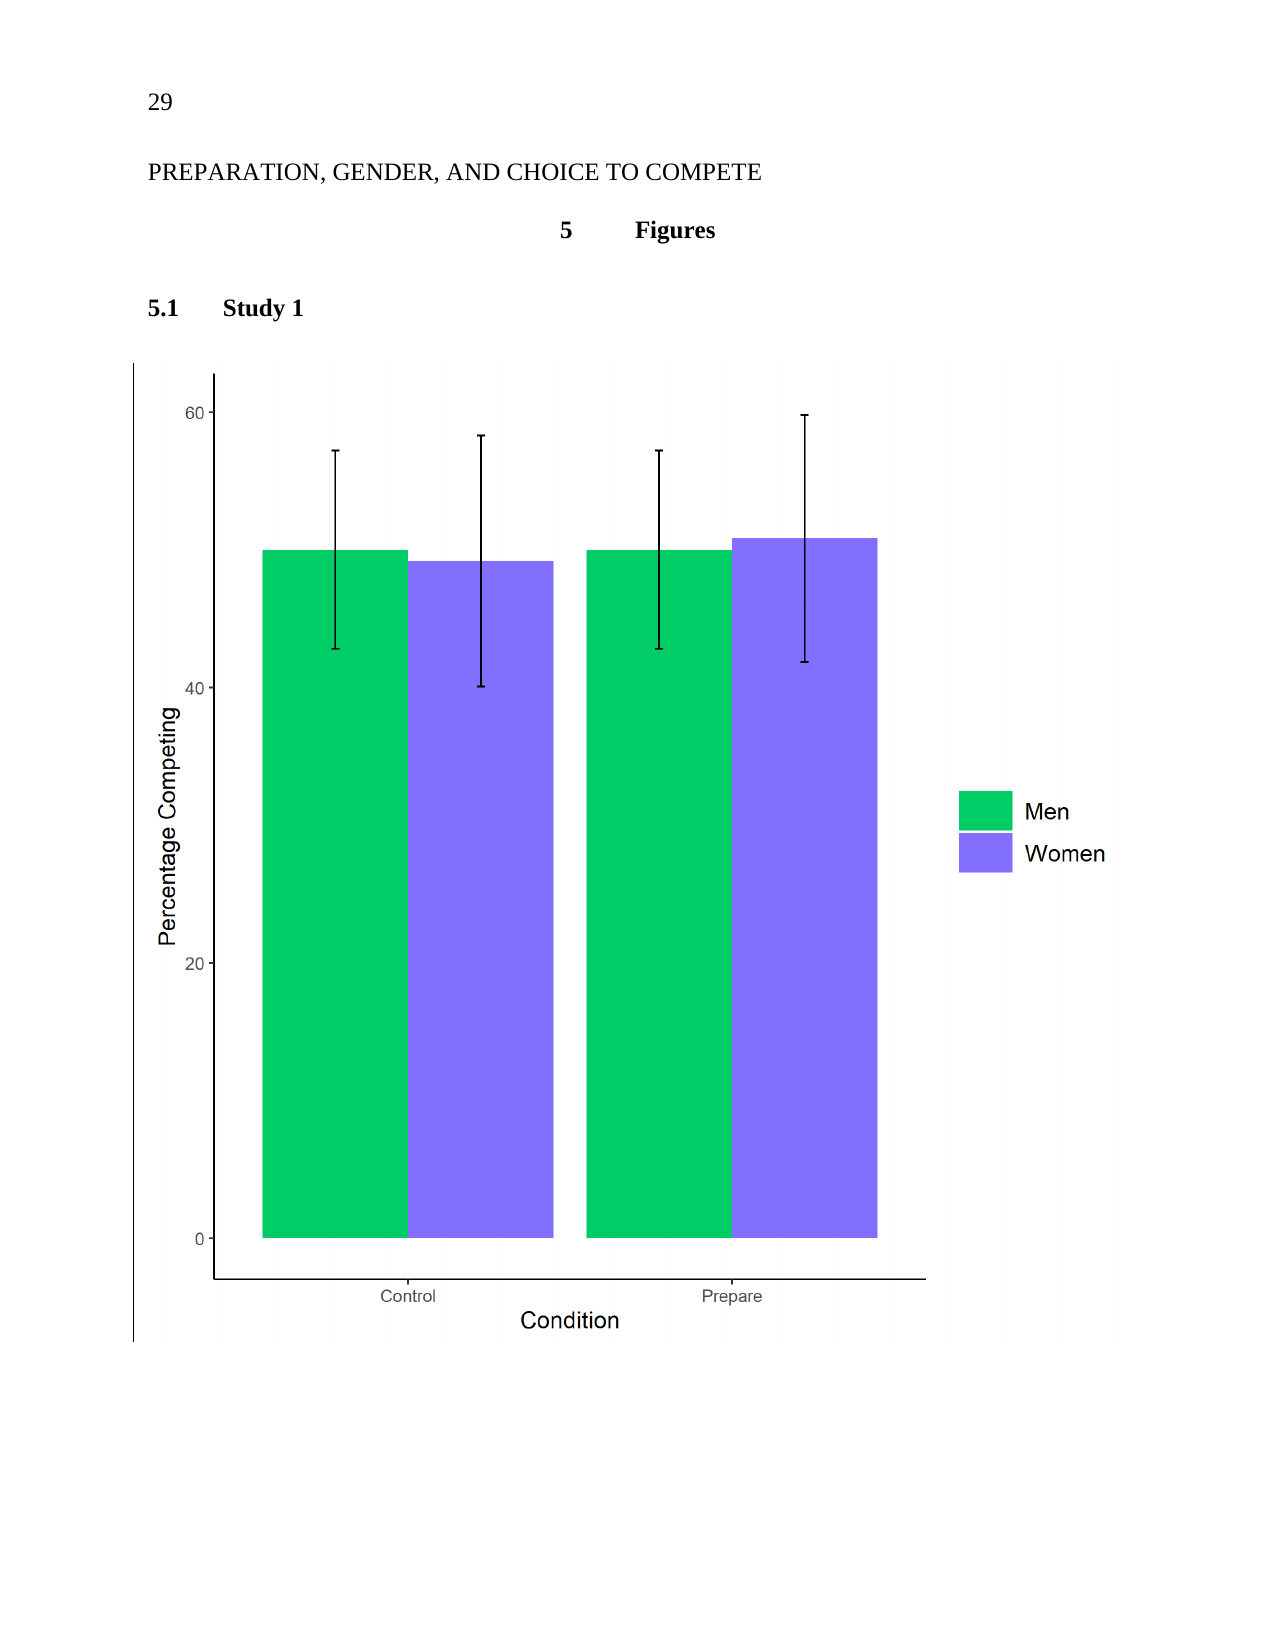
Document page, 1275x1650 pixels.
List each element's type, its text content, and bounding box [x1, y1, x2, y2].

subtitle 5.1 Study 1 [148, 293, 1127, 322]
picture [147, 363, 1127, 1343]
subtitle 5 Figures [148, 215, 1127, 244]
